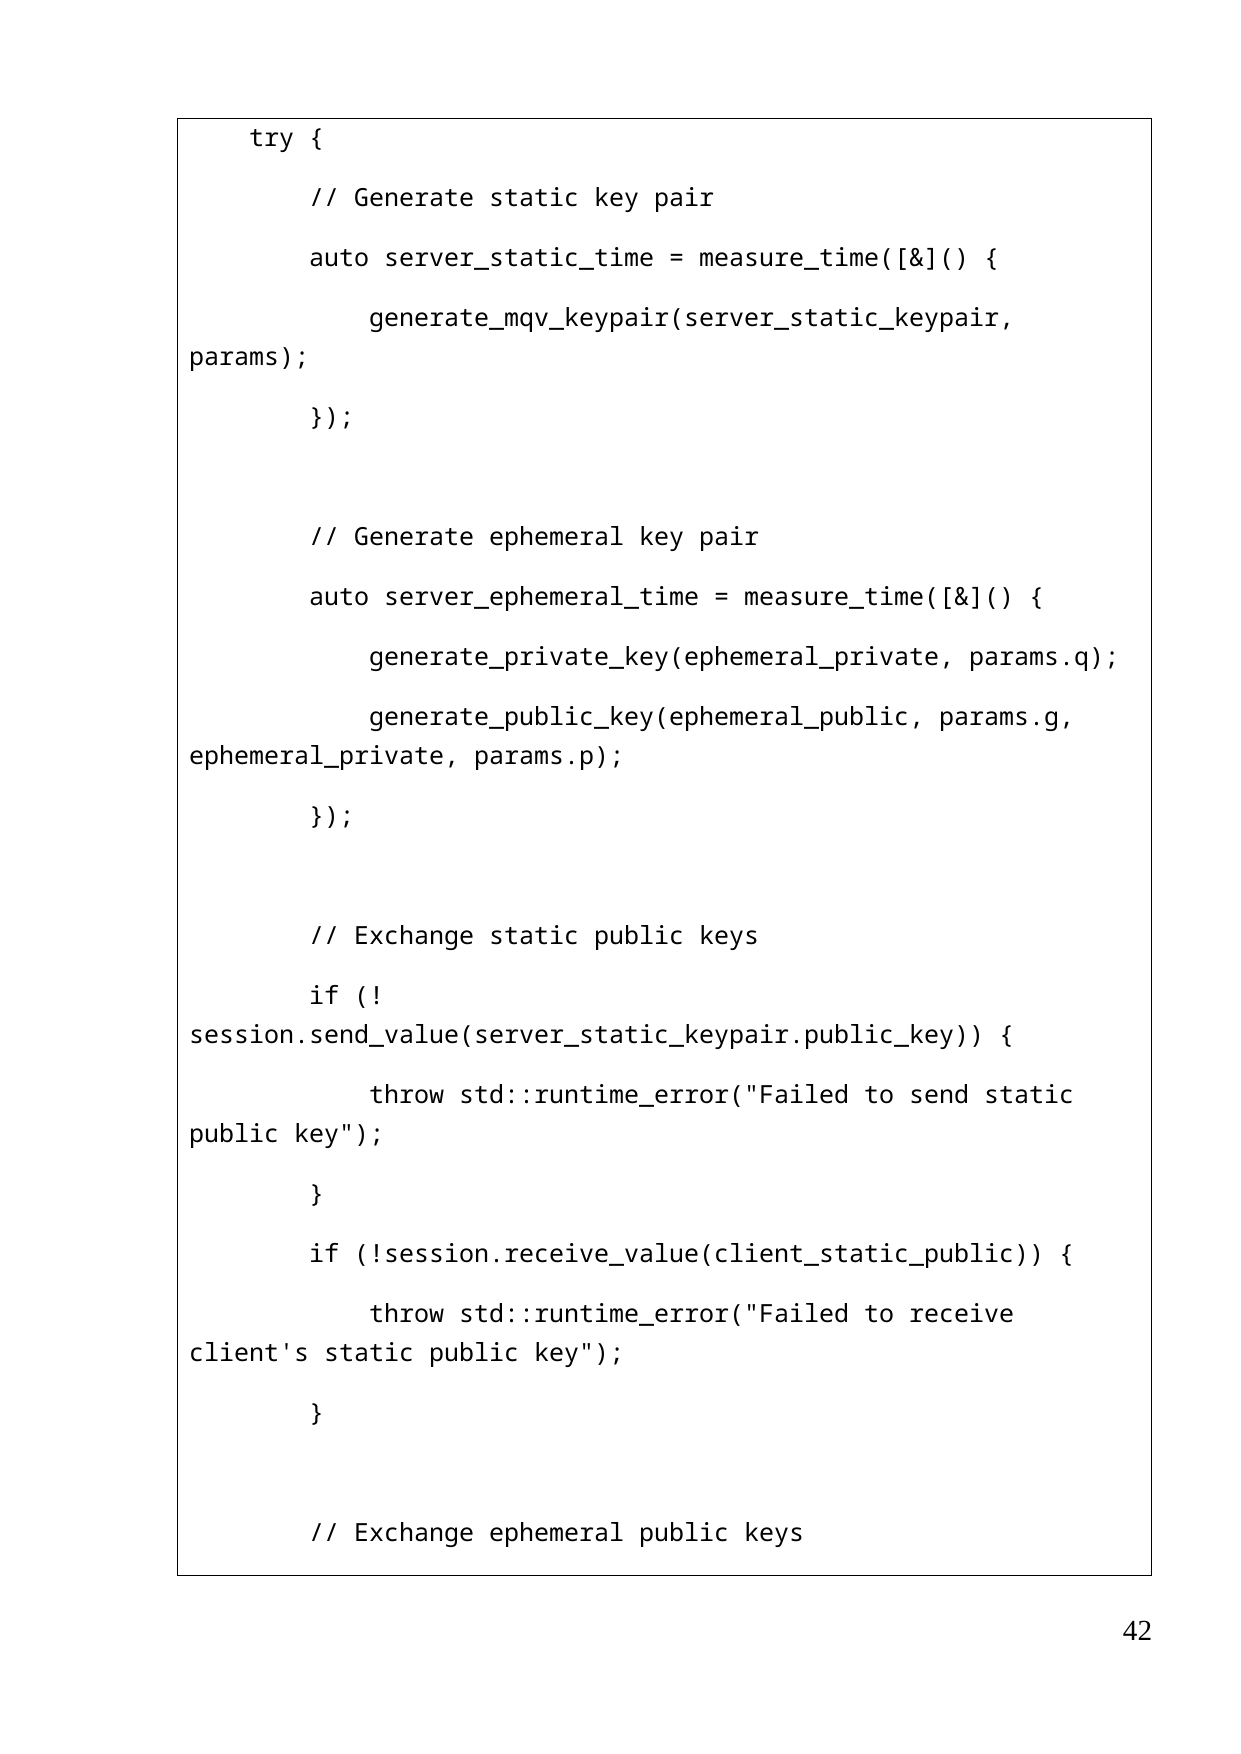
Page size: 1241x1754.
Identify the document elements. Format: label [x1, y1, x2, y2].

table_header [178, 119, 1151, 1575]
